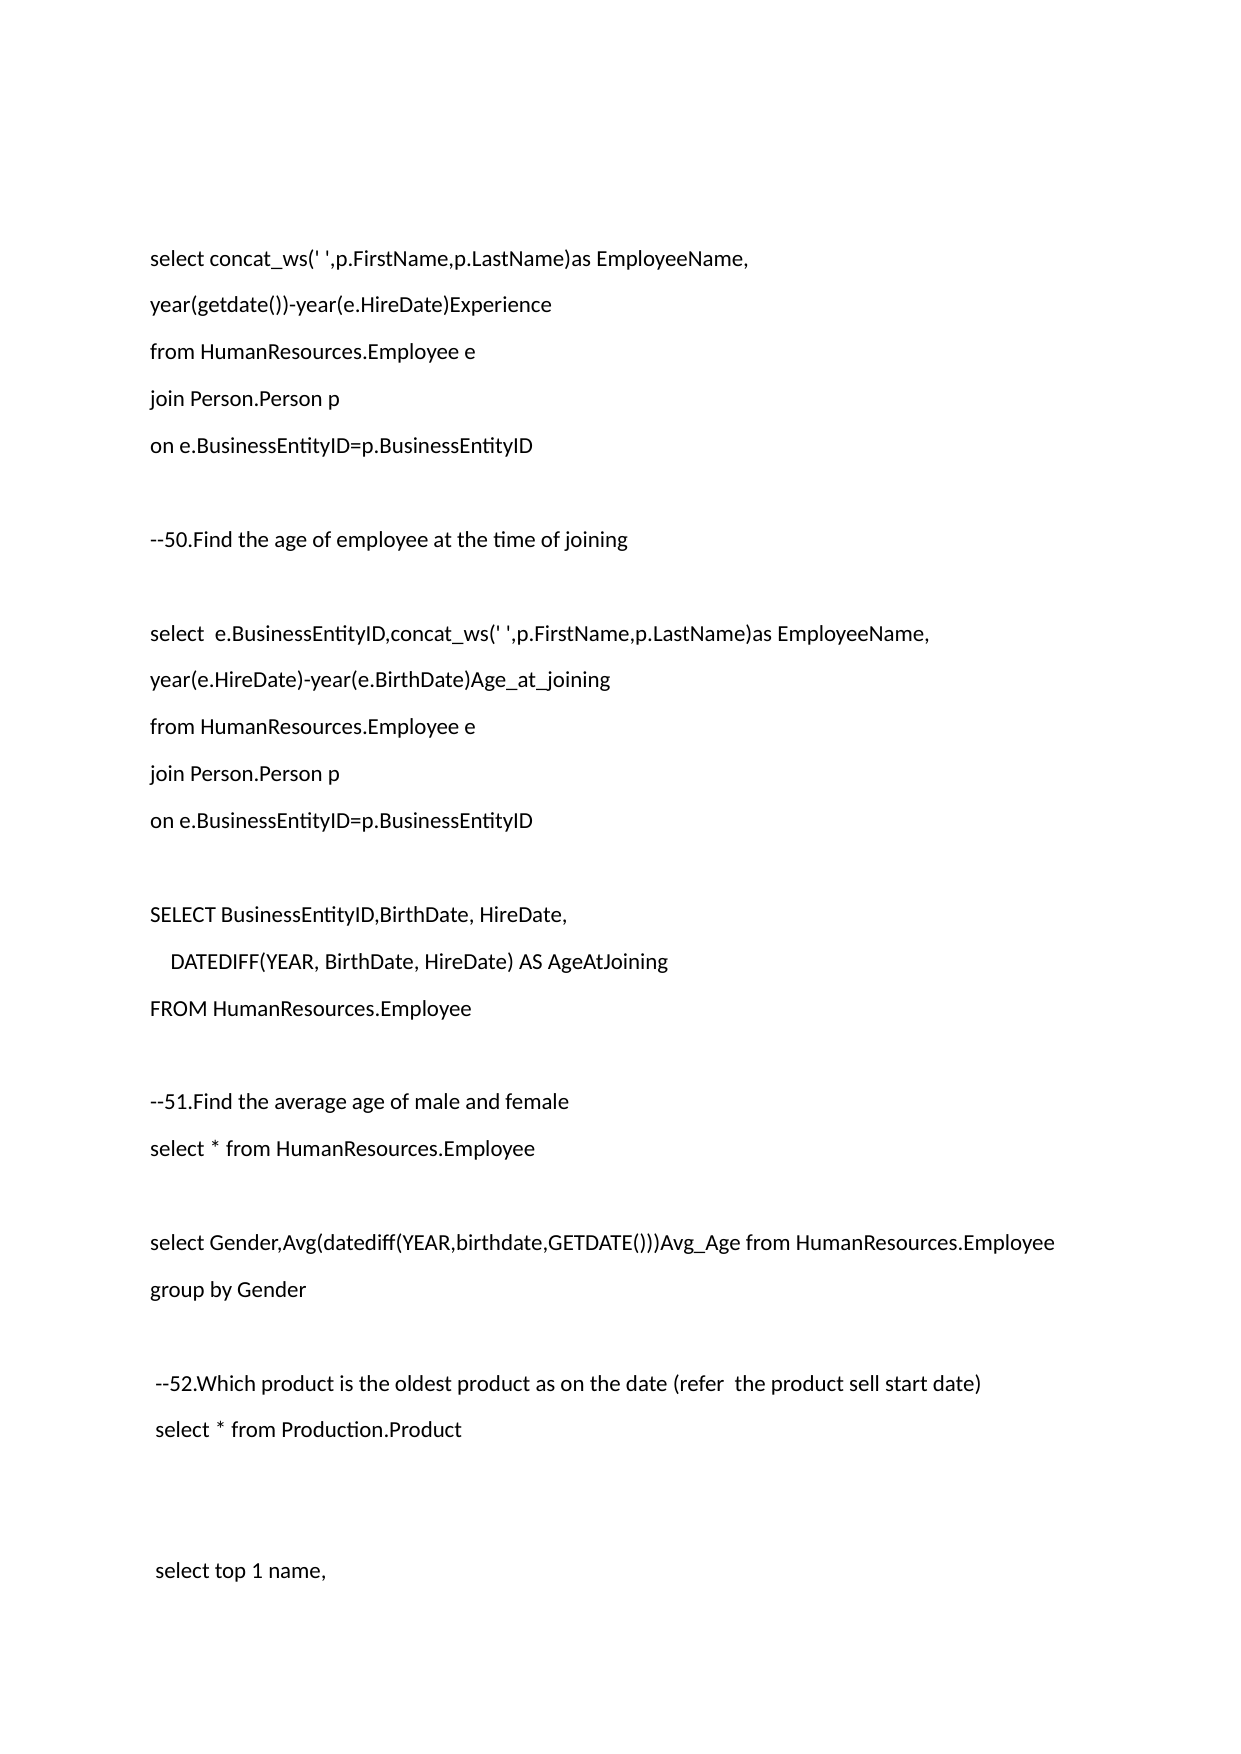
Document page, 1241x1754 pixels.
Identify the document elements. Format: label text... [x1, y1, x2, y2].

text on e.BusinessEntityID=p.BusinessEntityID [150, 806, 1090, 834]
text DATEDIFF(YEAR, BirthDate, HireDate) AS AgeAtJoining [150, 947, 1090, 975]
text select * from Production.Product [150, 1416, 1090, 1444]
text from HumanResources.Employee e [150, 337, 1090, 366]
text select concat_ws(' ',p.FirstName,p.LastName)as EmployeeName, [150, 244, 1090, 272]
text select e.BusinessEntityID,concat_ws(' ',p.FirstName,p.LastName)as EmployeeName, [150, 619, 1090, 647]
text select top 1 name, [150, 1556, 1090, 1584]
text group by Gender [150, 1275, 1090, 1303]
text --51.Find the average age of male and female [150, 1087, 1090, 1116]
text on e.BusinessEntityID=p.BusinessEntityID [150, 431, 1090, 459]
text select * from HumanResources.Employee [150, 1134, 1090, 1162]
text --50.Find the age of employee at the time of joining [150, 525, 1090, 553]
text join Person.Person p [150, 384, 1090, 412]
text select Gender,Avg(datediff(YEAR,birthdate,GETDATE()))Avg_Age from HumanResources.Employee [150, 1228, 1090, 1256]
text join Person.Person p [150, 759, 1090, 787]
text year(e.HireDate)-year(e.BirthDate)Age_at_joining [150, 666, 1090, 694]
text from HumanResources.Employee e [150, 712, 1090, 741]
text --52.Which product is the oldest product as on the date (refer the product sell start date) [150, 1369, 1090, 1397]
text year(getdate())-year(e.HireDate)Experience [150, 291, 1090, 319]
text SELECT BusinessEntityID,BirthDate, HireDate, [150, 900, 1090, 928]
text FROM HumanResources.Employee [150, 994, 1090, 1022]
